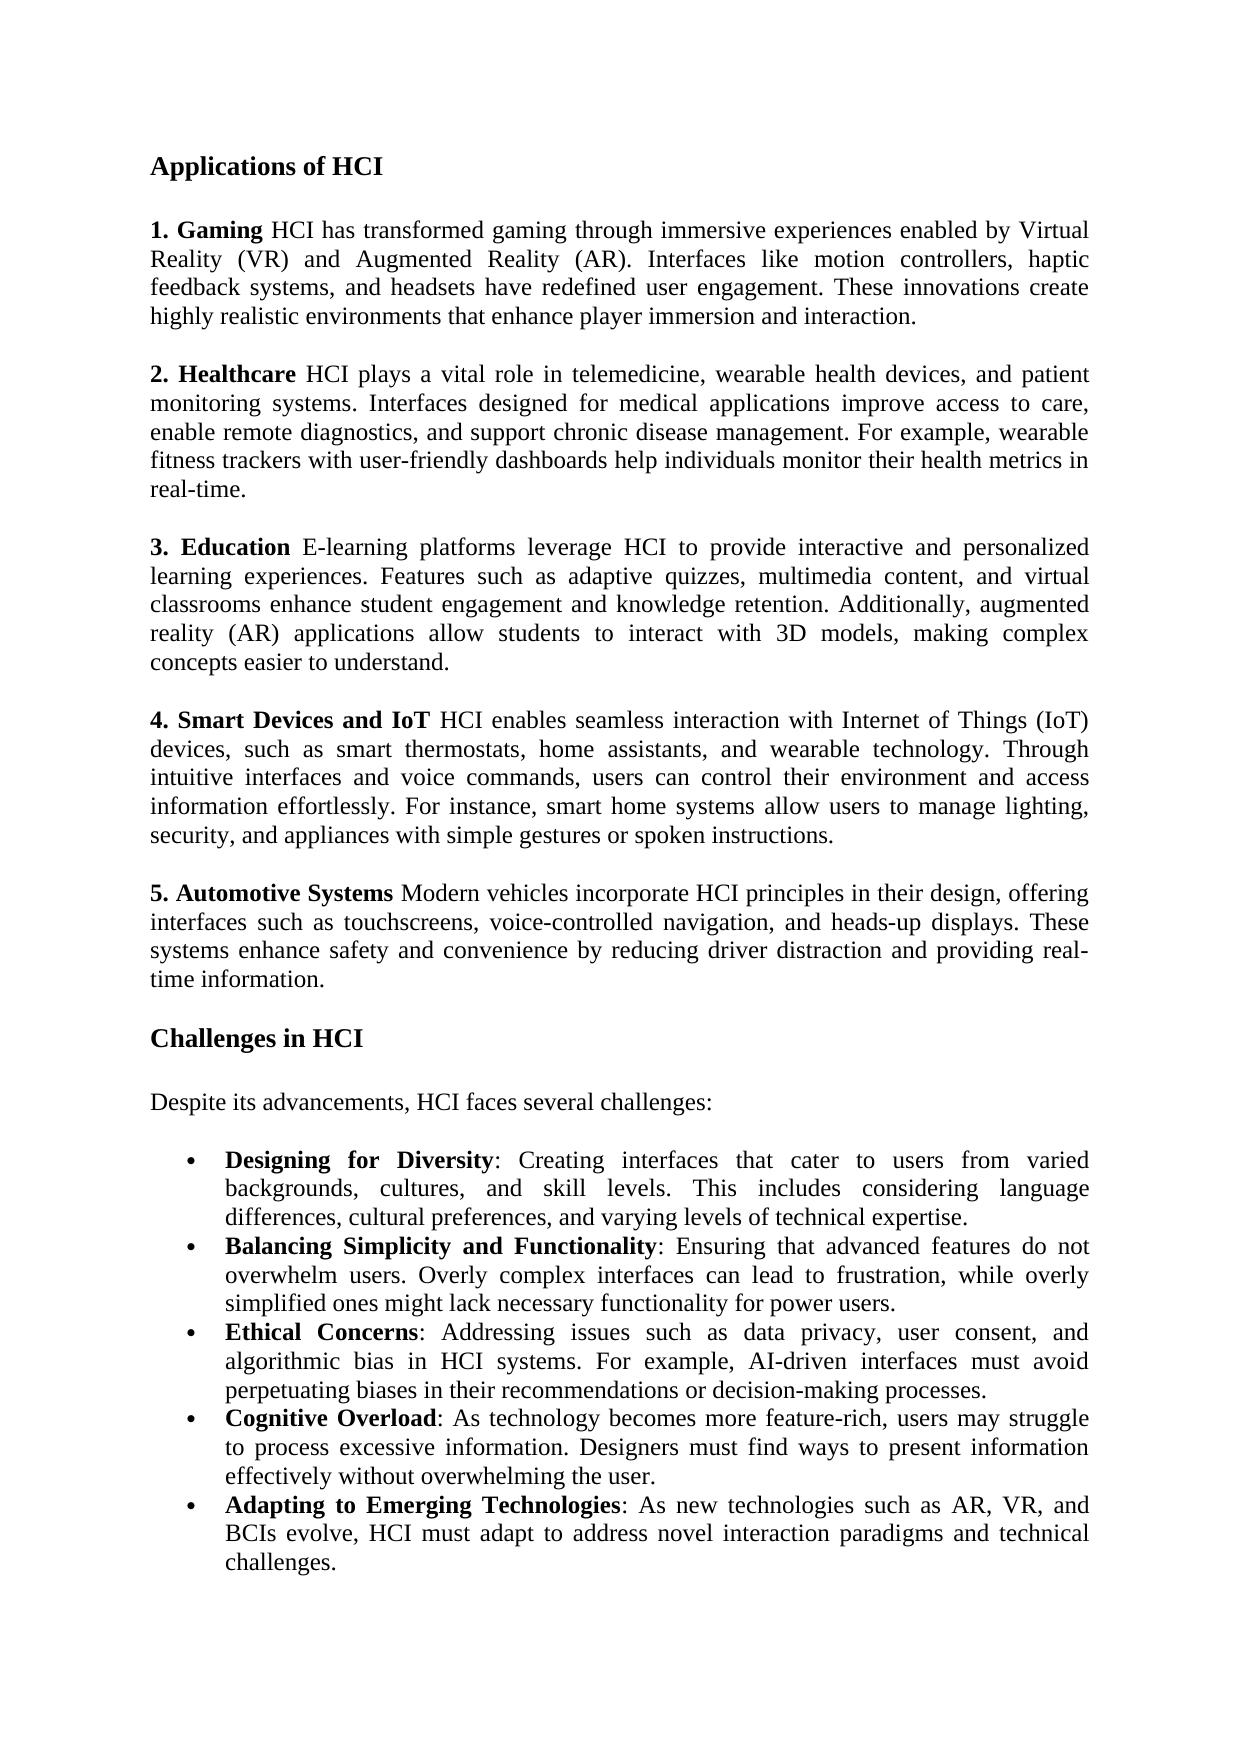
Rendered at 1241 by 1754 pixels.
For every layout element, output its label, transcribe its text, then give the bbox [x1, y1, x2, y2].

list Balancing Simplicity and Functionality: Ensuring that advanced features do not overwhelm users. Overly complex interfaces can lead to frustration, while overly simplified ones might lack necessary functionality for power users. [187, 1260, 1090, 1346]
list Ethical Concerns: Addressing issues such as data privacy, user consent, and algorithmic bias in HCI systems. For example, AI-driven interfaces must avoid perpetuating biases in their recommendations or decision-making processes. [187, 1376, 1090, 1462]
text 1. Gaming HCI has transformed gaming through immersive experiences enabled by Virtual Reality (VR) and Augmented Reality (AR). Interfaces like motion controllers, haptic feedback systems, and headsets have redefined user engagement. These innovations create highly realistic environments that enhance player immersion and interaction. [150, 215, 1090, 330]
list Cognitive Overload: As technology becomes more feature-rich, users may struggle to process excessive information. Designers must find ways to present information effectively without overwhelming the user. [187, 1491, 1090, 1577]
text Applications of HCI [150, 150, 1090, 181]
text 5. Automotive Systems Modern vehicles incorporate HCI principles in their design, offering interfaces such as touchscreens, voice-controlled navigation, and heads-up displays. These systems enhance safety and convenience by reducing driver distraction and providing real-time information. [150, 878, 1090, 993]
text 4. Smart Devices and IoT HCI enables seamless interaction with Internet of Things (IoT) devices, such as smart thermostats, home assistants, and wearable technology. Through intuitive interfaces and voice commands, users can control their environment and access information effortlessly. For instance, smart home systems allow users to manage lighting, security, and appliances with simple gestures or spoken instructions. [150, 705, 1090, 849]
text Challenges in HCI [150, 1022, 1090, 1053]
list Designing for Diversity: Creating interfaces that cater to users from varied backgrounds, cultures, and skill levels. This includes considering language differences, cultural preferences, and varying levels of technical expertise. [187, 1145, 1090, 1231]
text Despite its advancements, HCI faces several challenges: [150, 1087, 1090, 1116]
text 3. Education E-learning platforms leverage HCI to provide interactive and personalized learning experiences. Features such as adaptive quizzes, multimedia content, and virtual classrooms enhance student engagement and knowledge retention. Additionally, augmented reality (AR) applications allow students to interact with 3D models, making complex concepts easier to understand. [150, 532, 1090, 676]
text 2. Healthcare HCI plays a vital role in telemedicine, wearable health devices, and patient monitoring systems. Interfaces designed for medical applications improve access to care, enable remote diagnostics, and support chronic disease management. For example, wearable fitness trackers with user-friendly dashboards help individuals monitor their health metrics in real-time. [150, 359, 1090, 503]
